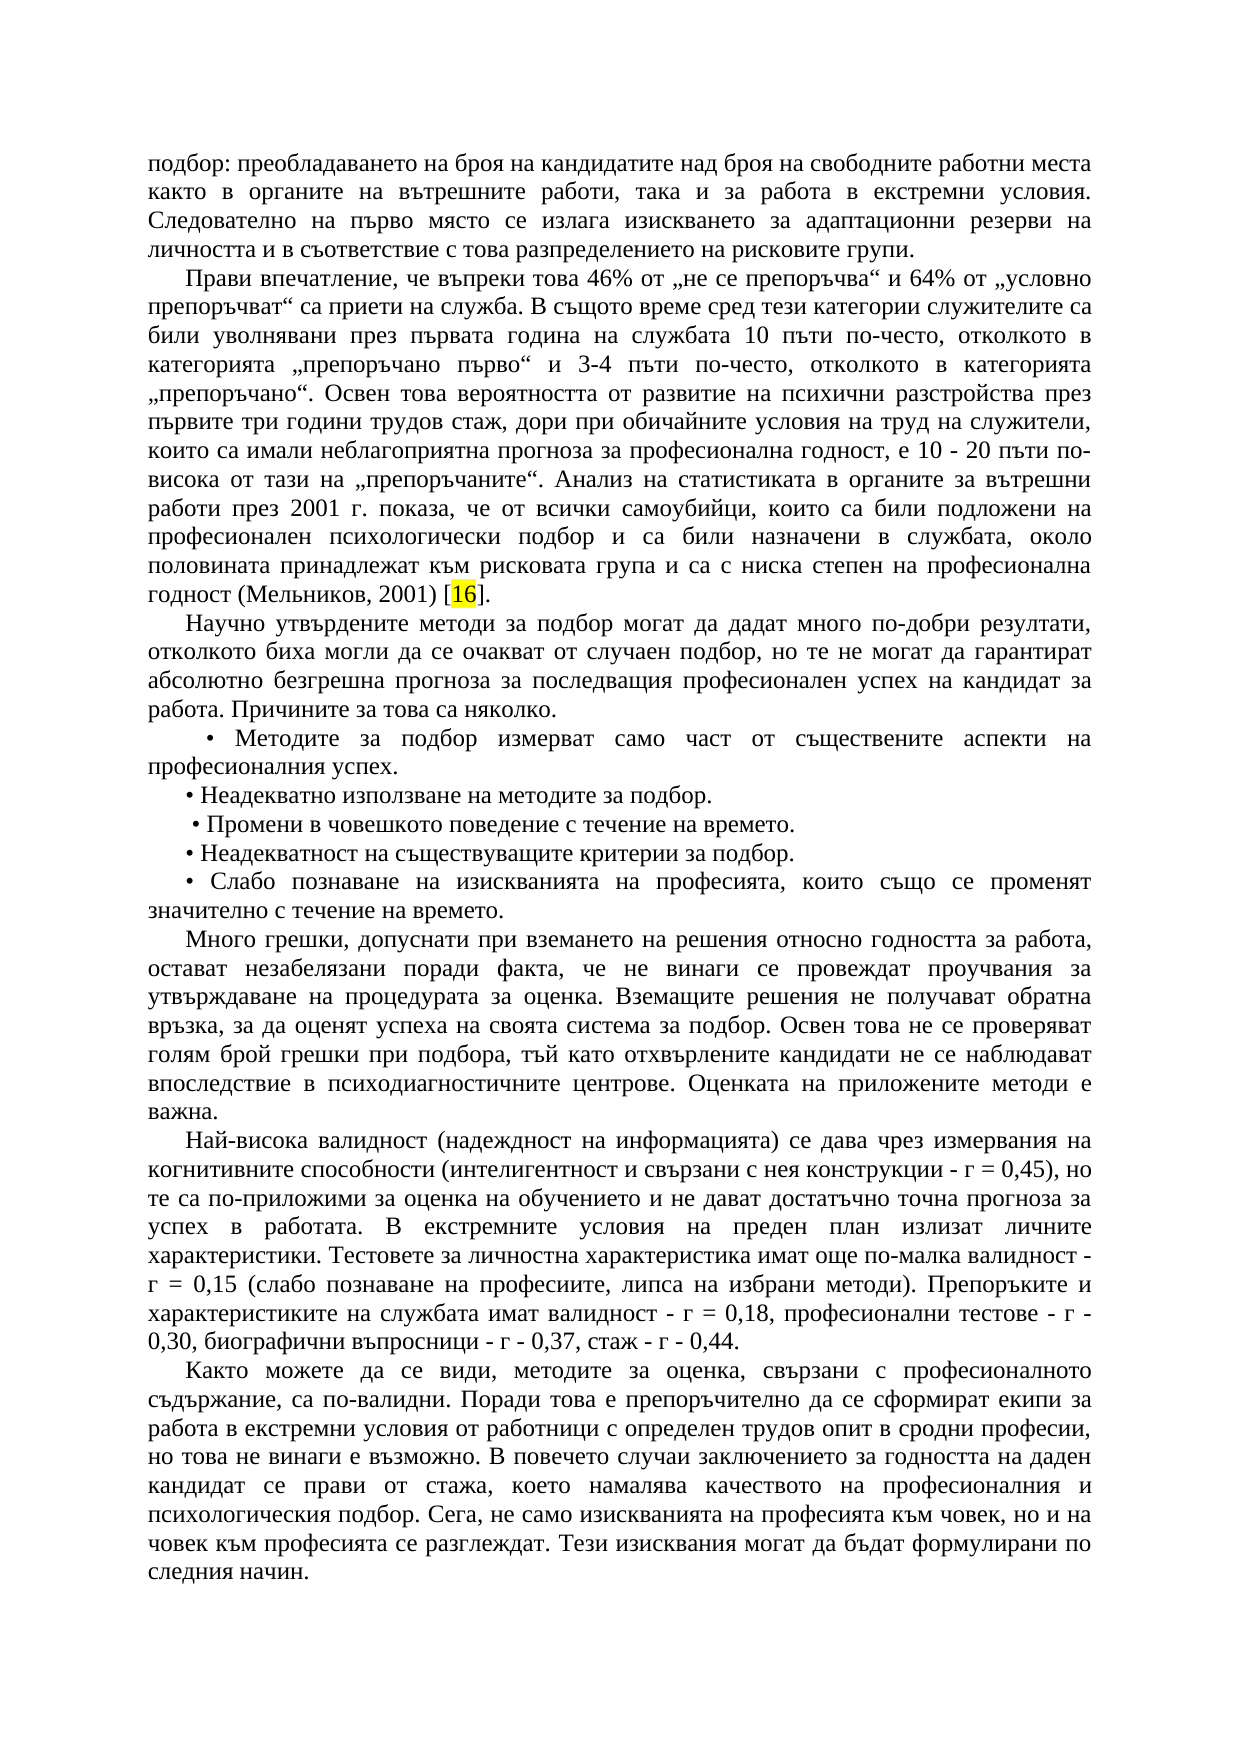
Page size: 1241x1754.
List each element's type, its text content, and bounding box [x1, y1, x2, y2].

text • Промени в човешкото поведение с течение на времето. [148, 809, 1093, 838]
text Прави впечатление, че въпреки това 46% от „не се препоръчва“ и 64% от „условно препоръчват“ са приети на служба. В същото време сред тези категории служителите са били уволнявани през първата година на службата 10 пъти по-често, отколкото в категорията „препоръчано първо“ и 3-4 пъти по-често, отколкото в категорията „препоръчано“. Освен това вероятността от развитие на психични разстройства през първите три години трудов стаж, дори при обичайните условия на труд на служители, които са имали неблагоприятна прогноза за професионална годност, е 10 - 20 пъти по-висока от тази на „препоръчаните“. Анализ на статистиката в органите за вътрешни работи през 2001 г. показа, че от всички самоубийци, които са били подложени на професионален психологически подбор и са били назначени в службата, около половината принадлежат към рисковата група и са с ниска степен на професионална годност [16]. [148, 263, 1093, 608]
text Както можете да се види, методите за оценка, свързани с професионалното съдържание, са по-валидни. Поради това е препоръчително да се сформират екипи за работа в екстремни условия от работници с определен трудов опит в сродни професии, но това не винаги е възможно. В повечето случаи заключението за годността на даден кандидат се прави от стажа, което намалява качеството на професионалния и психологическия подбор. Сега, не само изискванията на професията към човек, но и на човек към професията се разглеждат. Тези изисквания могат да бъдат формулирани по следния начин. [148, 1355, 1093, 1585]
text Много грешки, допуснати при вземането на решения относно годността за работа, остават незабелязани поради факта, че не винаги се провеждат проучвания за утвърждаване на процедурата за оценка. Вземащите решения не получават обратна връзка, за да оценят успеха на своята система за подбор. Освен това не се проверяват голям брой грешки при подбора, тъй като отхвърлените кандидати не се наблюдават впоследствие в психодиагностичните центрове. Оценката на приложените методи е важна. [148, 924, 1093, 1125]
text • Методите за подбор измерват само част от съществените аспекти на професионалния успех. [148, 723, 1093, 780]
text • Неадекватно използване на методите за подбор. [148, 780, 1093, 809]
text • Неадекватност на съществуващите критерии за подбор. [148, 838, 1093, 866]
text Научно утвърдените методи за подбор могат да дадат много по-добри резултати, отколкото биха могли да се очакват от случаен подбор, но те не могат да гарантират абсолютно безгрешна прогноза за последващия професионален успех на кандидат за работа. Причините за това са няколко. [148, 608, 1093, 723]
text • Слабо познаване на изискванията на професията, които също се променят значително с течение на времето. [148, 866, 1093, 924]
text Най-висока валидност (надеждност на информацията) се дава чрез измервания на когнитивните способности (интелигентност и свързани с нея конструкции - г = 0,45), но те са по-приложими за оценка на обучението и не дават достатъчно точна прогноза за успех в работата. В екстремните условия на преден план излизат личните характеристики. Тестовете за личностна характеристика имат още по-малка валидност - г = 0,15 (слабо познаване на професиите, липса на избрани методи). Препоръките и характеристиките на службата имат валидност - г = 0,18, професионални тестове - г - 0,30, биографични въпросници - г - 0,37, стаж - г - 0,44. [148, 1125, 1093, 1355]
